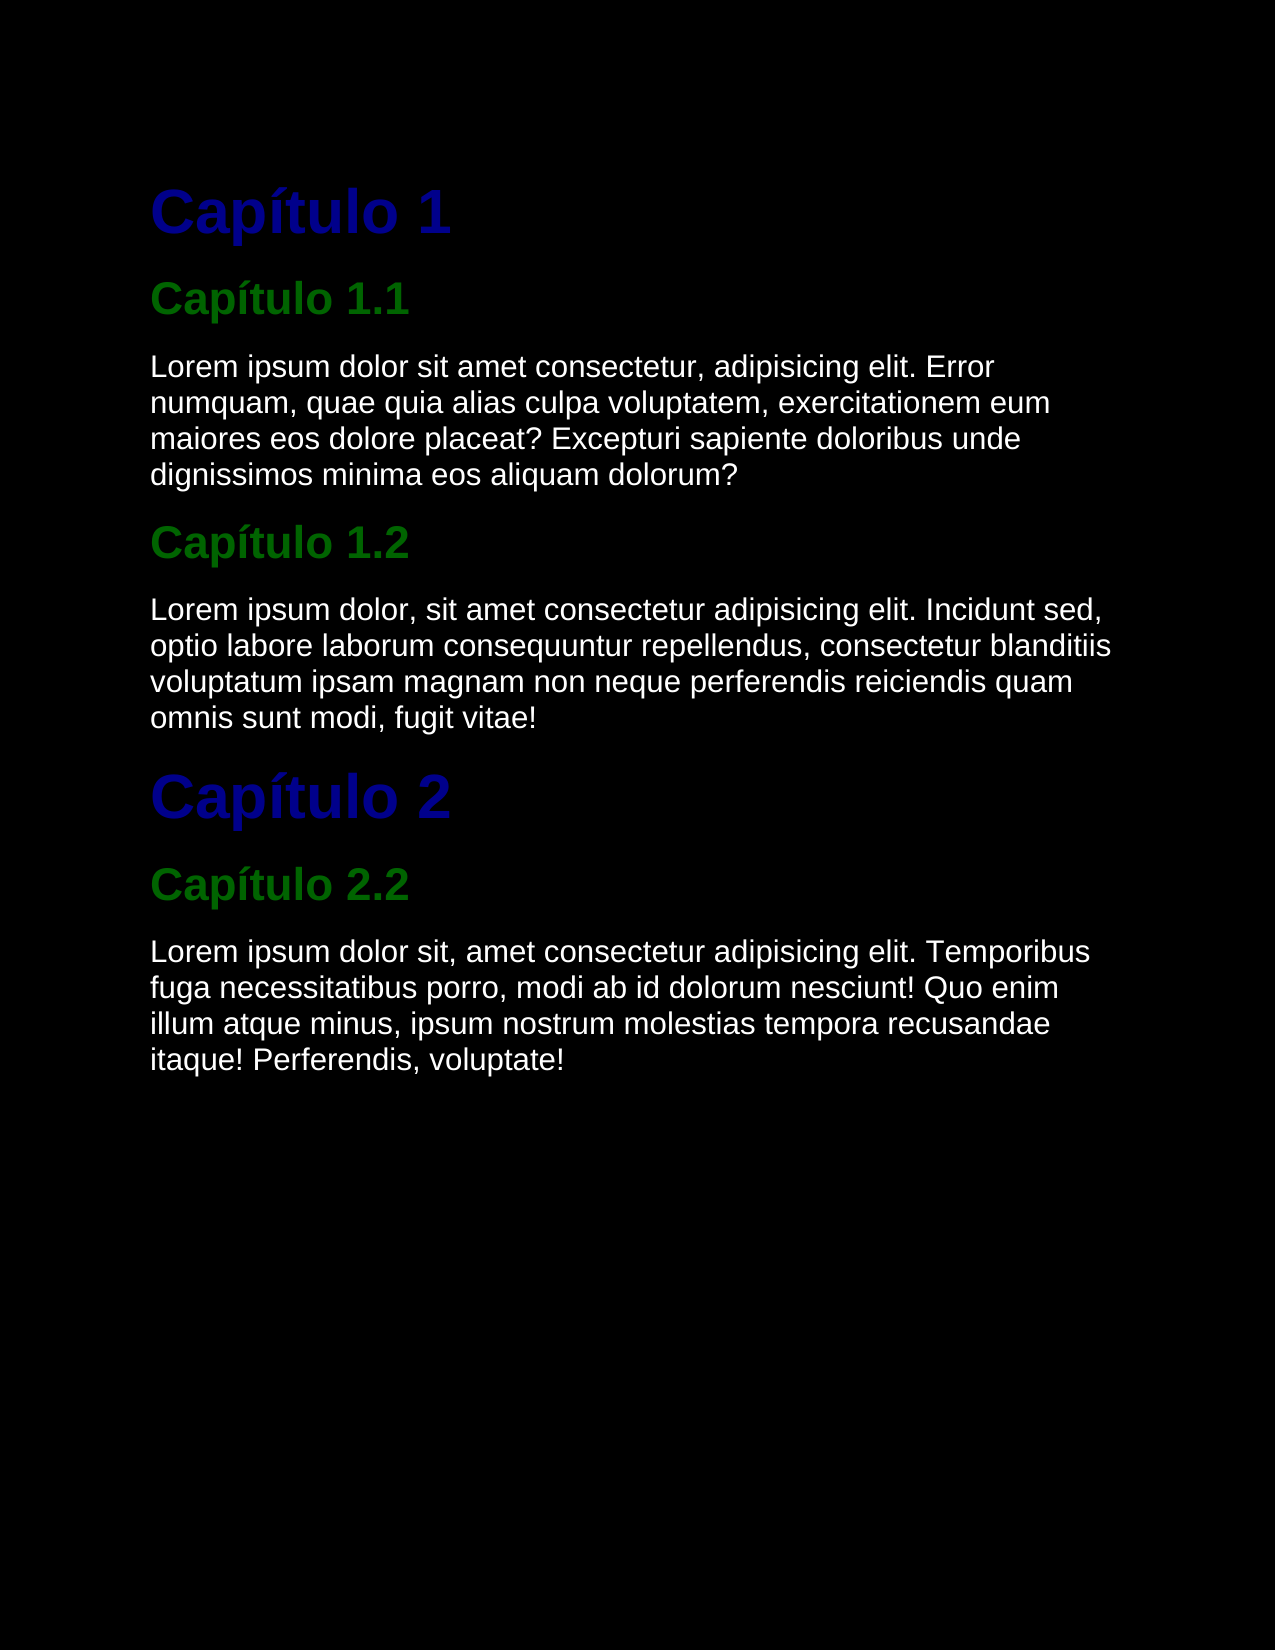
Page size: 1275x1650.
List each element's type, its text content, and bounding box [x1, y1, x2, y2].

subtitle Capítulo 1 [150, 175, 1125, 247]
text Lorem ipsum dolor sit amet consectetur, adipisicing elit. Error numquam, quae quia alias culpa voluptatem, exercitationem eum maiores eos dolore placeat? Excepturi sapiente doloribus unde dignissimos minima eos aliquam dolorum? [150, 348, 1125, 492]
subtitle Capítulo 1.2 [150, 515, 1125, 568]
subtitle Capítulo 2.2 [150, 857, 1125, 910]
text Lorem ipsum dolor, sit amet consectetur adipisicing elit. Incidunt sed, optio labore laborum consequuntur repellendus, consectetur blanditiis voluptatum ipsam magnam non neque perferendis reiciendis quam omnis sunt modi, fugit vitae! [150, 591, 1125, 735]
subtitle Capítulo 1.1 [150, 272, 1125, 324]
text Lorem ipsum dolor sit, amet consectetur adipisicing elit. Temporibus fuga necessitatibus porro, modi ab id dolorum nesciunt! Quo enim illum atque minus, ipsum nostrum molestias tempora recusandae itaque! Perferendis, voluptate! [150, 933, 1125, 1077]
subtitle Capítulo 2 [150, 760, 1125, 832]
